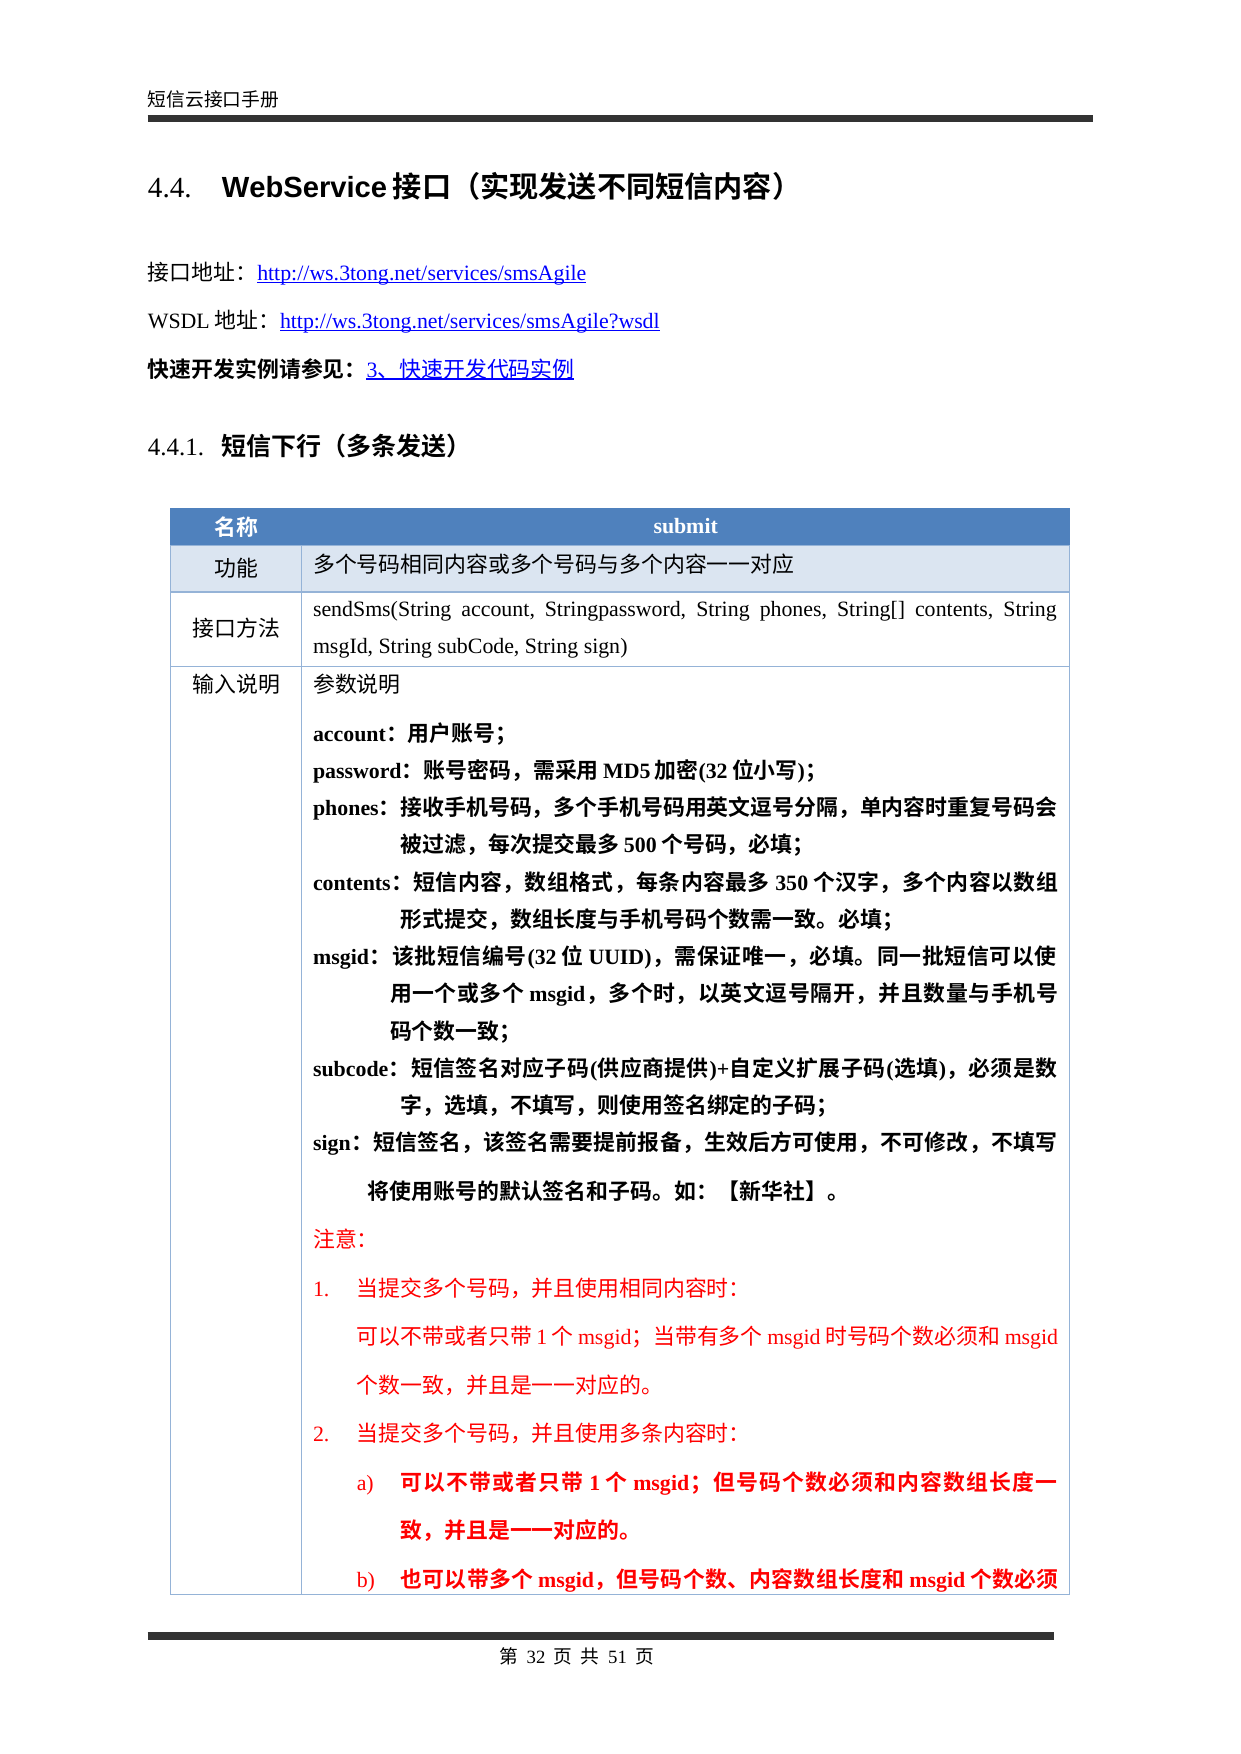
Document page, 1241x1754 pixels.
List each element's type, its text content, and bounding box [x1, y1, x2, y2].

table_cell 多个号码相同内容或多个号码与多个内容一一对应 [302, 546, 1069, 591]
table_cell 功能 [171, 546, 301, 591]
text 快速开发实例请参见：3、快速开发代码实例 [148, 351, 1092, 384]
subtitle 短信下行（多条发送） [148, 427, 1092, 463]
subtitle WebService接口（实现发送不同短信内容） [148, 164, 1092, 206]
text 接口地址：http://ws.3tong.net/services/smsAgile [148, 254, 1092, 287]
table_header submit [302, 509, 1069, 545]
table_cell 接口方法 [171, 593, 301, 666]
table_cell 输入说明 [171, 667, 301, 1594]
table_cell sendSms(String account, Stringpassword, String phones, String[] contents, String msgId, String subCode, String sign) [302, 593, 1069, 666]
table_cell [302, 667, 1069, 1594]
text WSDL地址：http://ws.3tong.net/services/smsAgile?wsdl [148, 303, 1092, 335]
table_header 名称 [171, 509, 301, 545]
